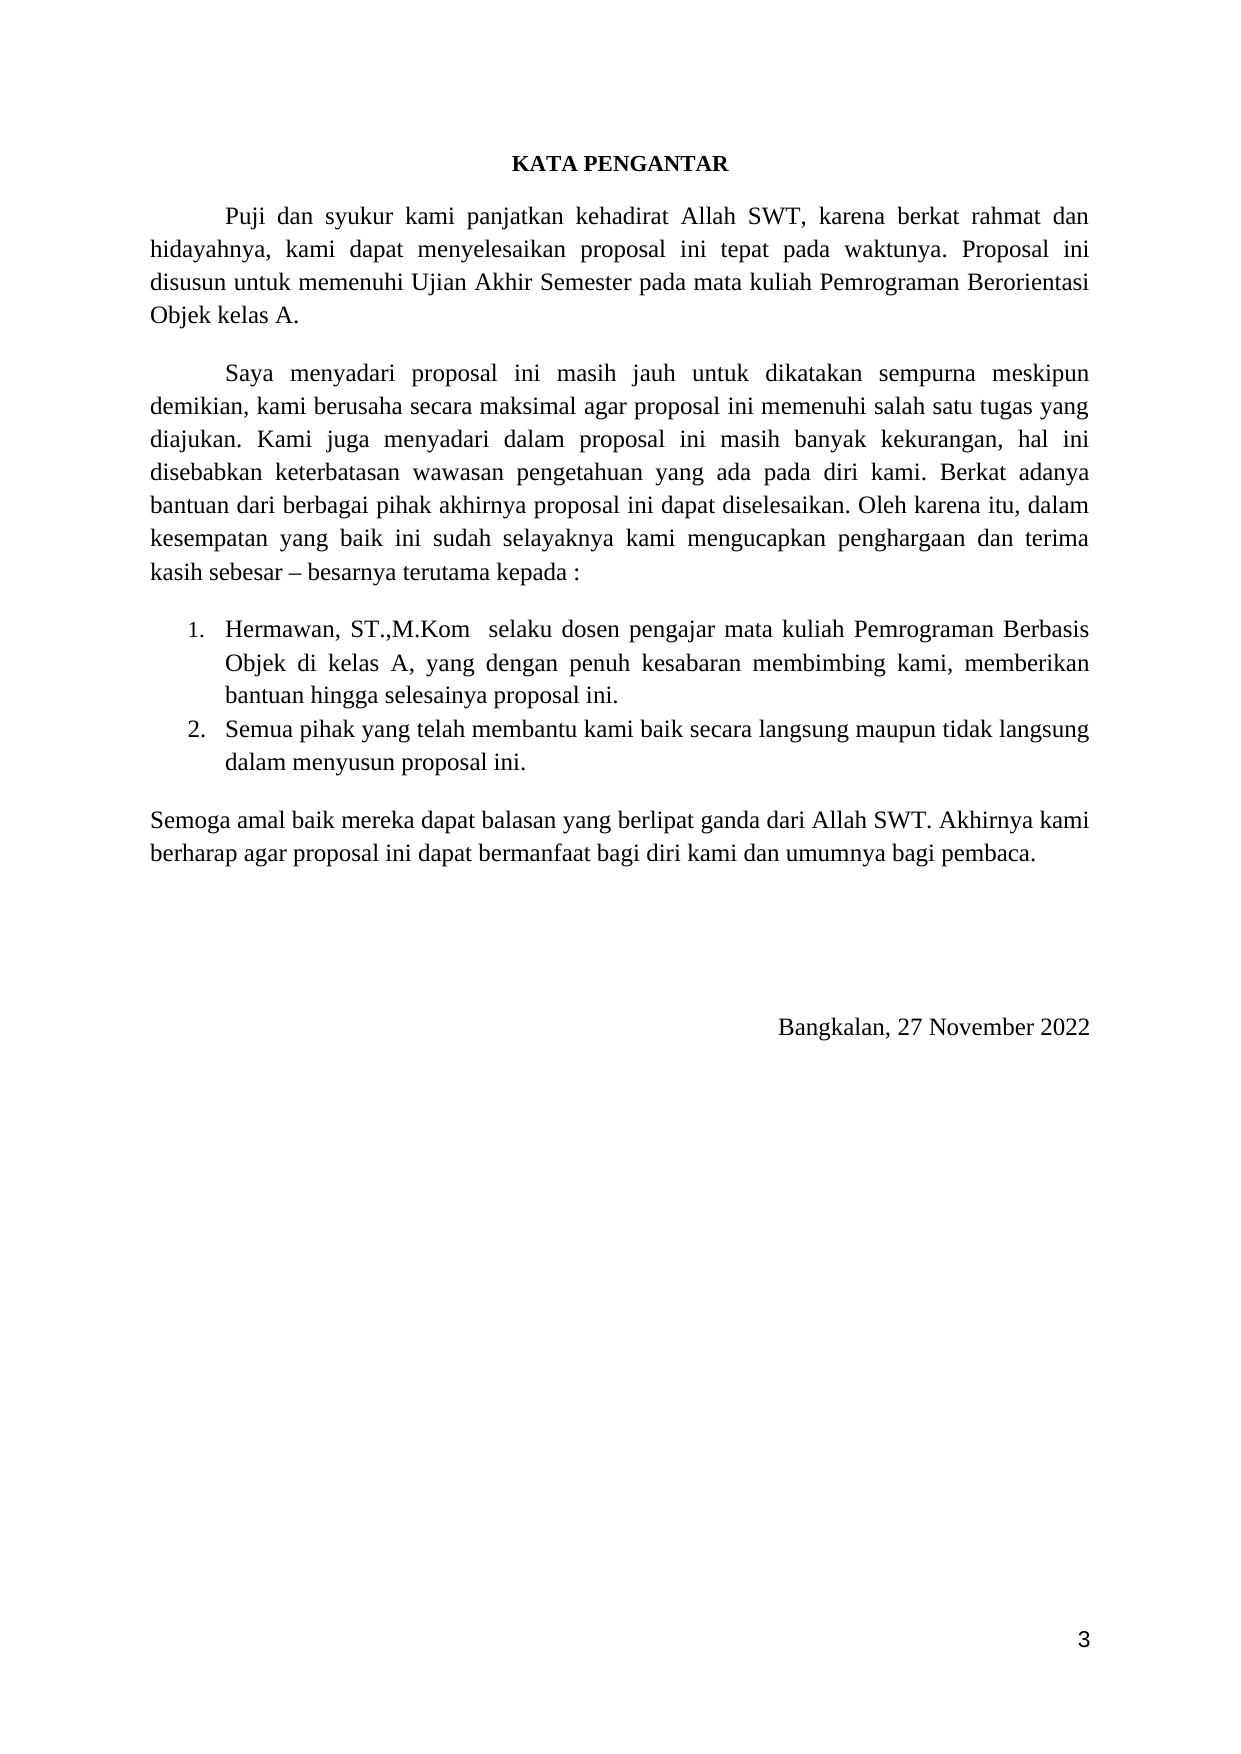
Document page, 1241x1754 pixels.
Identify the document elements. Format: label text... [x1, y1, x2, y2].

list Semua pihak yang telah membantu kami baik secara langsung maupun tidak langsung dalam menyusun proposal ini. [187, 714, 1090, 775]
text KATA PENGANTAR [150, 150, 1090, 176]
text Puji dan syukur kami panjatkan kehadirat Allah SWT, karena berkat rahmat dan hidayahnya, kami dapat menyelesaikan proposal ini tepat pada waktunya. Proposal ini disusun untuk memenuhi Ujian Akhir Semester pada mata kuliah Pemrograman Berorientasi Objek kelas A. [150, 201, 1090, 329]
list Hermawan, ST.,M.Kom selaku dosen pengajar mata kuliah Pemrograman Berbasis Objek di kelas A, yang dengan penuh kesabaran membimbing kami, memberikan bantuan hingga selesainya proposal ini. [187, 614, 1090, 709]
text Bangkalan, 27 November 2022 [150, 1012, 1090, 1041]
text Semoga amal baik mereka dapat balasan yang berlipat ganda dari Allah SWT. Akhirnya kami berharap agar proposal ini dapat bermanfaat bagi diri kami dan umumnya bagi pembaca. [150, 805, 1090, 866]
text Saya menyadari proposal ini masih jauh untuk dikatakan sempurna meskipun demikian, kami berusaha secara maksimal agar proposal ini memenuhi salah satu tugas yang diajukan. Kami juga menyadari dalam proposal ini masih banyak kekurangan, hal ini disebabkan keterbatasan wawasan pengetahuan yang ada pada diri kami. Berkat adanya bantuan dari berbagai pihak akhirnya proposal ini dapat diselesaikan. Oleh karena itu, dalam kesempatan yang baik ini sudah selayaknya kami mengucapkan penghargaan dan terima kasih sebesar – besarnya terutama kepada : [150, 358, 1090, 585]
